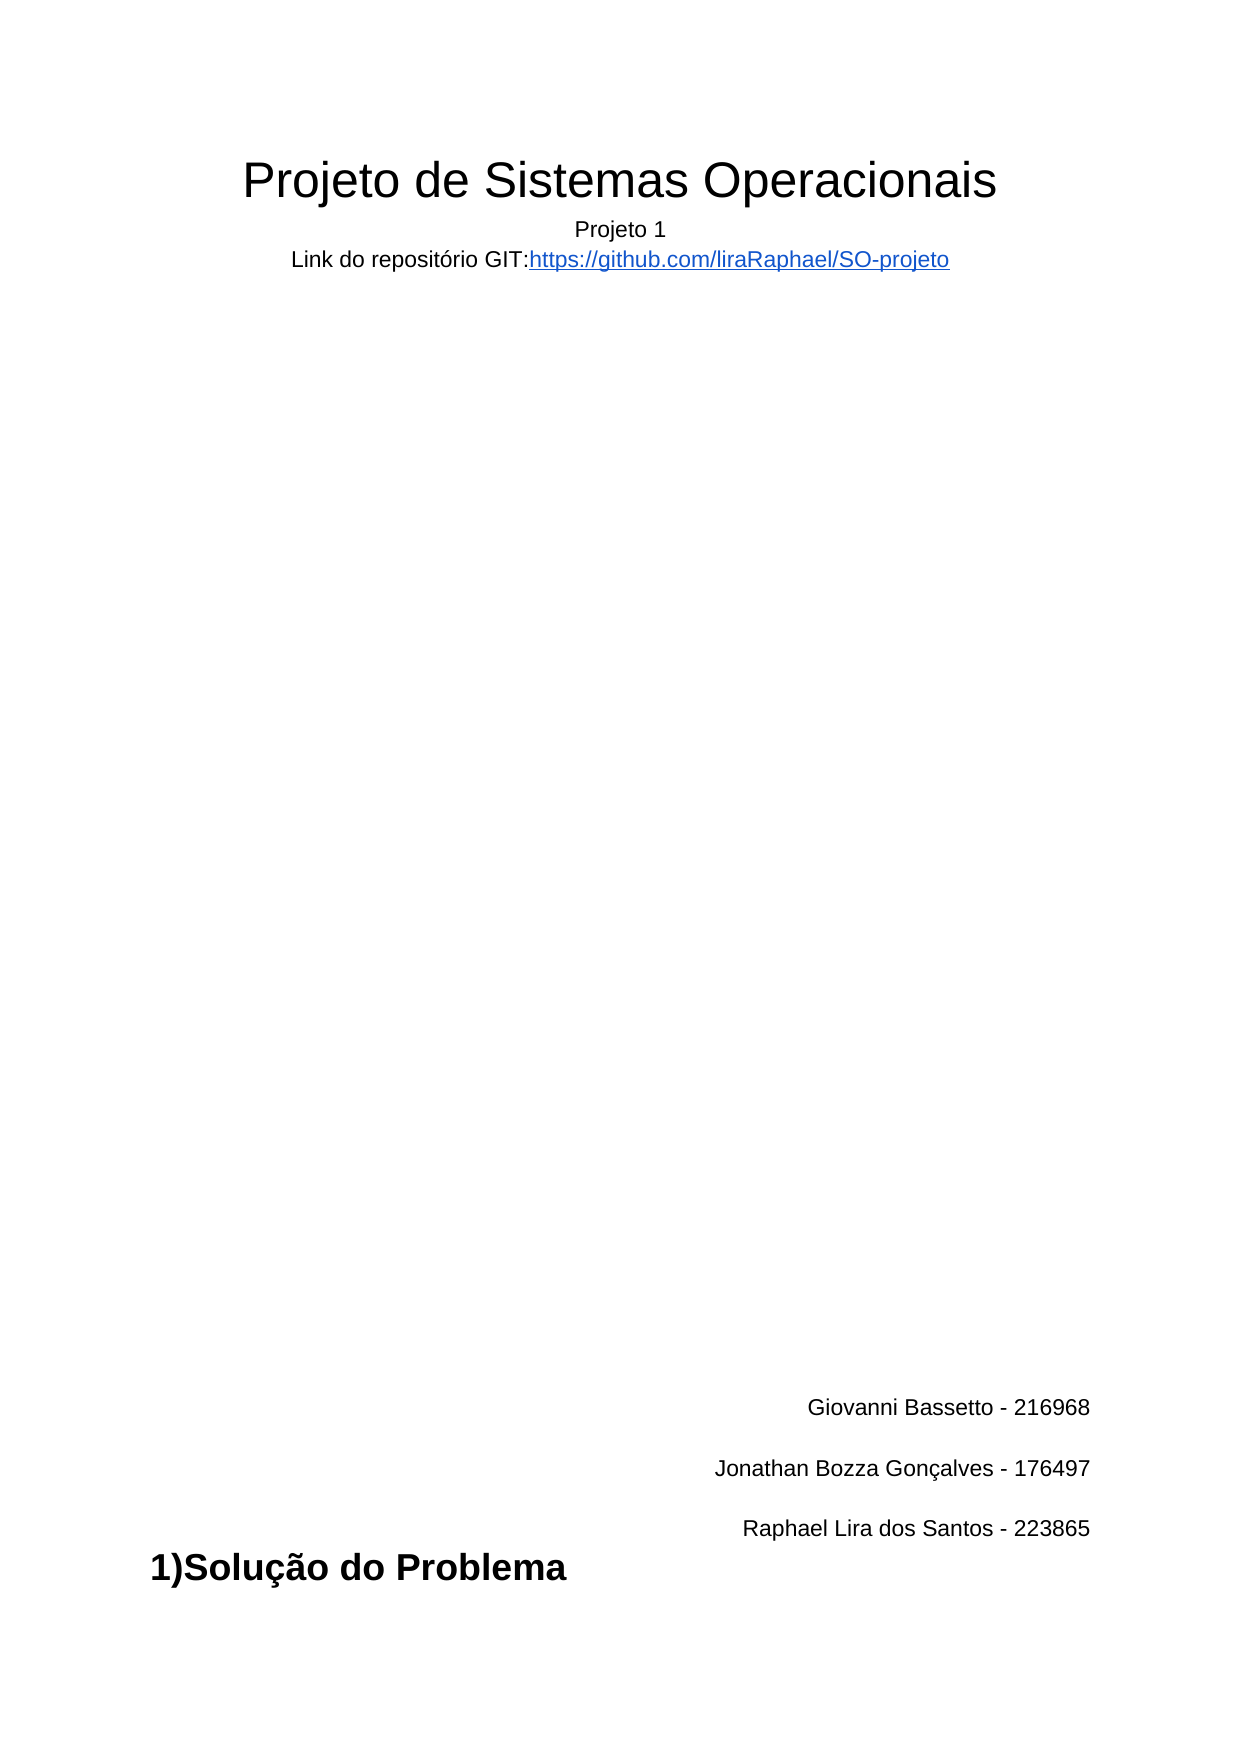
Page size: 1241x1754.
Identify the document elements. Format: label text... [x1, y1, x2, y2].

text Raphael Lira dos Santos - 223865 [150, 1515, 1090, 1541]
text Projeto 1 [150, 216, 1090, 242]
text Projeto de Sistemas Operacionais [150, 150, 1090, 207]
text Giovanni Bassetto - 216968 [150, 1394, 1090, 1421]
text Jonathan Bozza Gonçalves - 176497 [150, 1454, 1090, 1481]
text Link do repositório GIT:https://github.com/liraRaphael/SO-projeto [150, 246, 1090, 273]
text 1)Solução do Problema [150, 1545, 1090, 1588]
